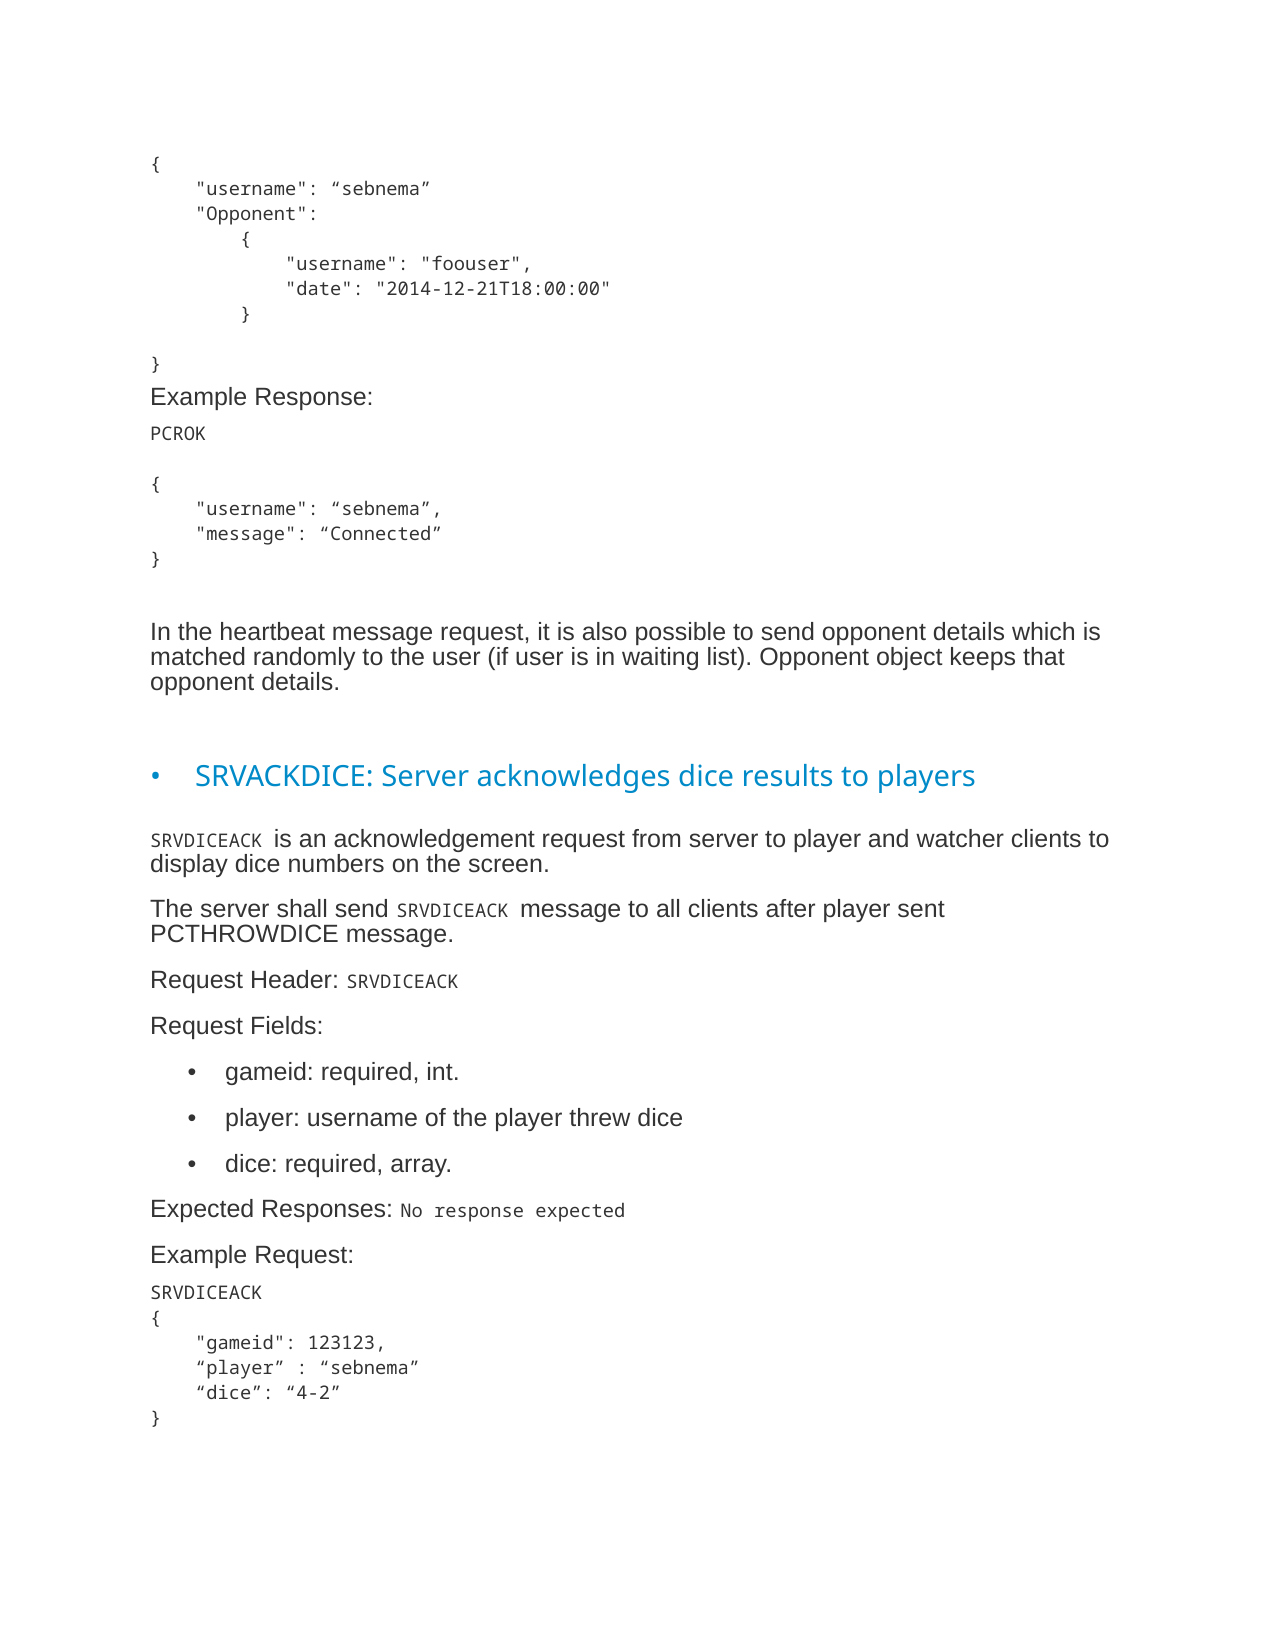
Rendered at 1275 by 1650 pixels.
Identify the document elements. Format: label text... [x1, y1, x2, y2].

list dice: required, array. [187, 1152, 1125, 1177]
text } [150, 546, 1125, 571]
list SRVACKDICE: Server acknowledges dice results to players [150, 767, 1125, 792]
list player: username of the player threw dice [187, 1106, 1125, 1131]
text { [150, 225, 1125, 250]
text } [150, 350, 1125, 375]
text “player” : “sebnema” [150, 1354, 1125, 1379]
text Expected Responses: No response expected [150, 1198, 1125, 1223]
text { [150, 150, 1125, 175]
list gameid: required, int. [187, 1060, 1125, 1085]
text Example Response: [150, 385, 1125, 410]
text "Opponent": [150, 200, 1125, 225]
text { [150, 1304, 1125, 1329]
text "gameid": 123123, [150, 1329, 1125, 1354]
text "username": “sebnema” [150, 175, 1125, 200]
text PCROK [150, 421, 1125, 446]
text "message": “Connected” [150, 521, 1125, 546]
text SRVDICEACK is an acknowledgement request from server to player and watcher clients to display dice numbers on the screen. [150, 827, 1125, 877]
text SRVDICEACK [150, 1279, 1125, 1304]
text In the heartbeat message request, it is also possible to send opponent details which is matched randomly to the user (if user is in waiting list). Opponent object keeps that opponent details. [150, 621, 1125, 696]
text Request Fields: [150, 1014, 1125, 1039]
text “dice”: “4-2” [150, 1379, 1125, 1404]
text The server shall send SRVDICEACK message to all clients after player sent PCTHROWDICE message. [150, 898, 1125, 948]
text } [150, 300, 1125, 325]
text Example Request: [150, 1244, 1125, 1269]
text { [150, 471, 1125, 496]
text "username": "foouser", [150, 250, 1125, 275]
text Request Header: SRVDICEACK [150, 969, 1125, 994]
text "username": “sebnema”, [150, 496, 1125, 521]
text "date": "2014-12-21T18:00:00" [150, 275, 1125, 300]
text } [150, 1404, 1125, 1429]
